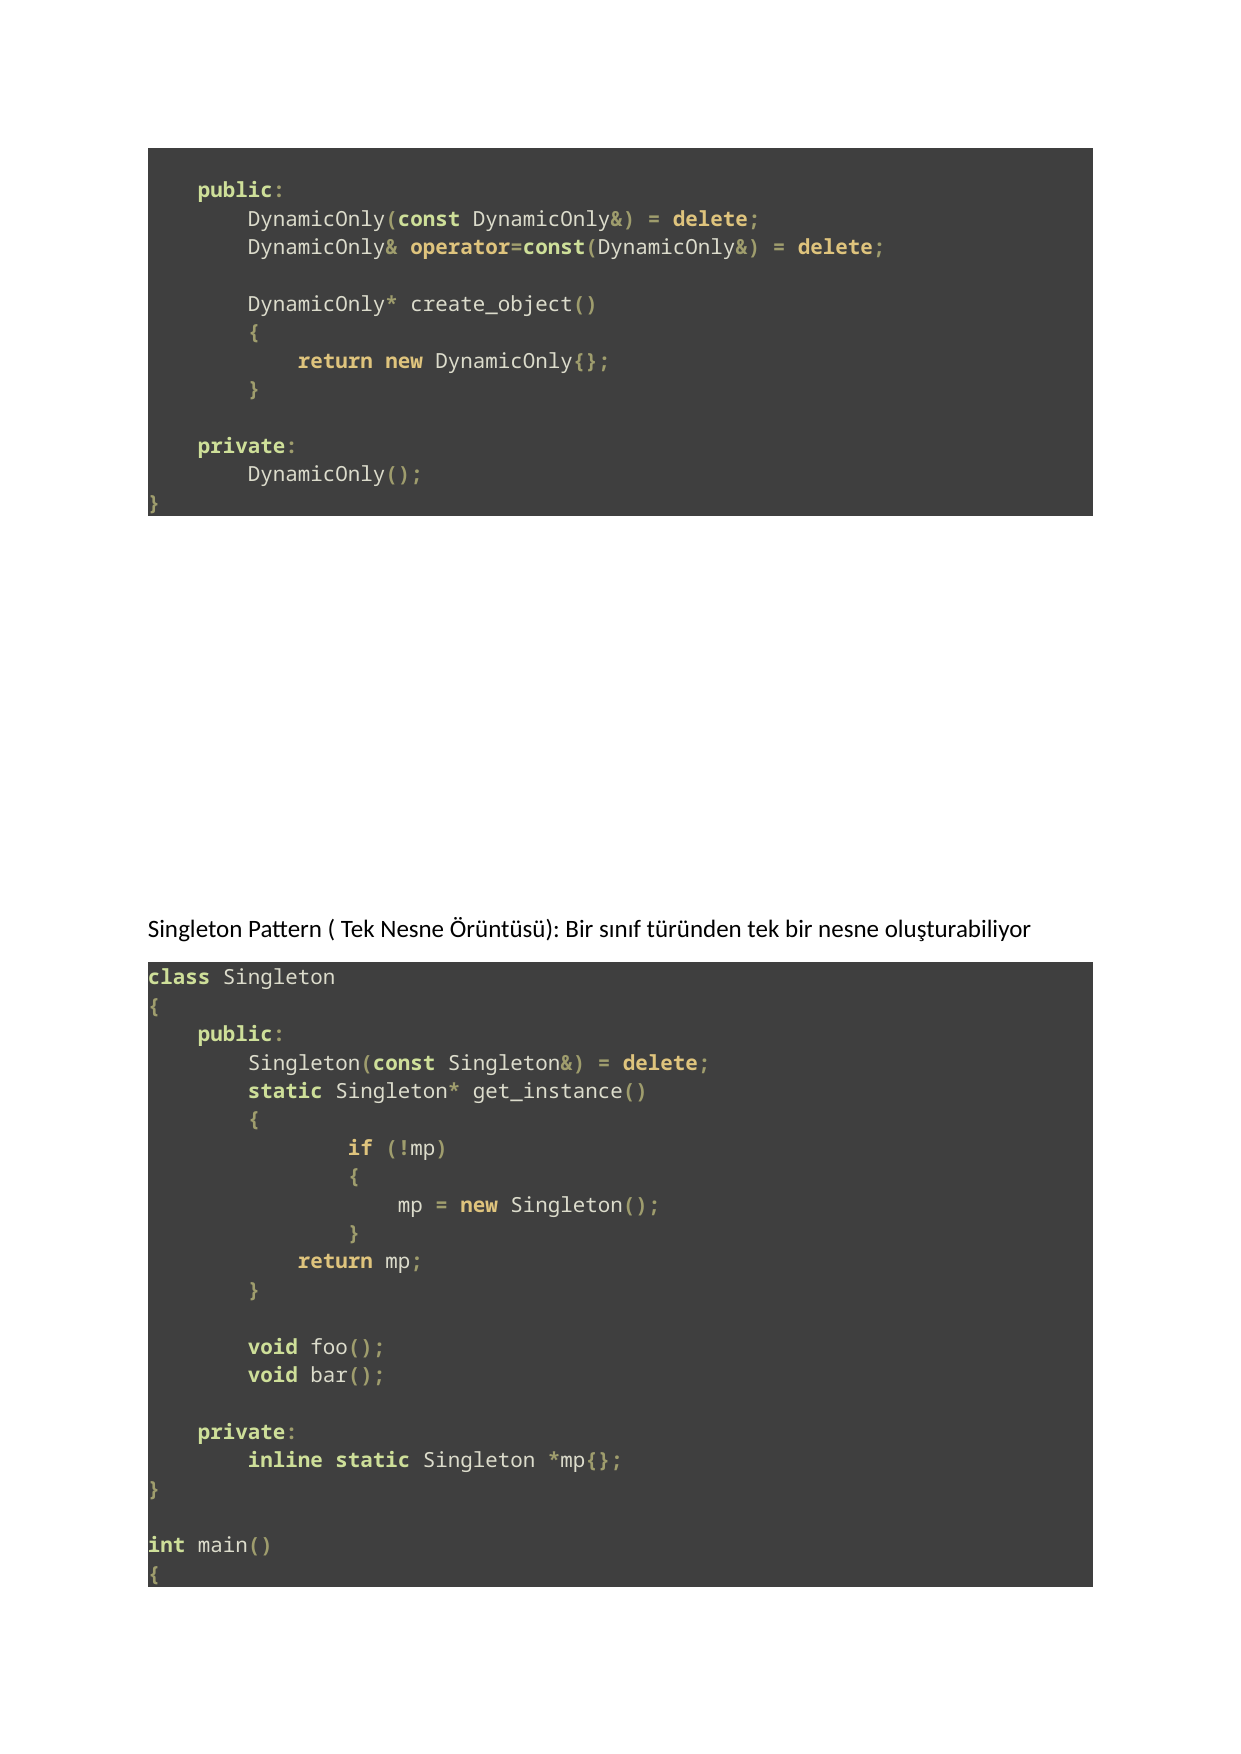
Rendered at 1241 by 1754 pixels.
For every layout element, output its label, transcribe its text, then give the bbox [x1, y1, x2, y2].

text if (!mp) [148, 1133, 1093, 1161]
text { [148, 1559, 1093, 1587]
text void foo(); [148, 1332, 1093, 1360]
text class Singleton [148, 962, 1093, 991]
text Singleton Pattern ( Tek Nesne Örüntüsü): Bir sınıf türünden tek bir nesne oluşturabiliyor [148, 913, 1093, 943]
text DynamicOnly* create_object() [148, 289, 1093, 317]
text inline static Singleton *mp{}; [148, 1445, 1093, 1474]
text } [148, 488, 1093, 516]
text private: [148, 431, 1093, 459]
text } [148, 374, 1093, 403]
text { [148, 1104, 1093, 1133]
text DynamicOnly& operator=const(DynamicOnly&) = delete; [148, 232, 1093, 261]
text } [148, 1275, 1093, 1303]
text { [148, 991, 1093, 1019]
text private: [148, 1417, 1093, 1445]
text return mp; [148, 1247, 1093, 1275]
text public: [148, 1019, 1093, 1048]
text mp = new Singleton(); [148, 1190, 1093, 1218]
text } [148, 1218, 1093, 1247]
text { [148, 317, 1093, 346]
text DynamicOnly(); [148, 459, 1093, 488]
text int main() [148, 1531, 1093, 1559]
text void bar(); [148, 1360, 1093, 1389]
text { [148, 1161, 1093, 1190]
text } [148, 1474, 1093, 1502]
text DynamicOnly(const DynamicOnly&) = delete; [148, 204, 1093, 232]
text static Singleton* get_instance() [148, 1076, 1093, 1104]
text public: [148, 176, 1093, 204]
text return new DynamicOnly{}; [148, 346, 1093, 374]
text Singleton(const Singleton&) = delete; [148, 1048, 1093, 1076]
